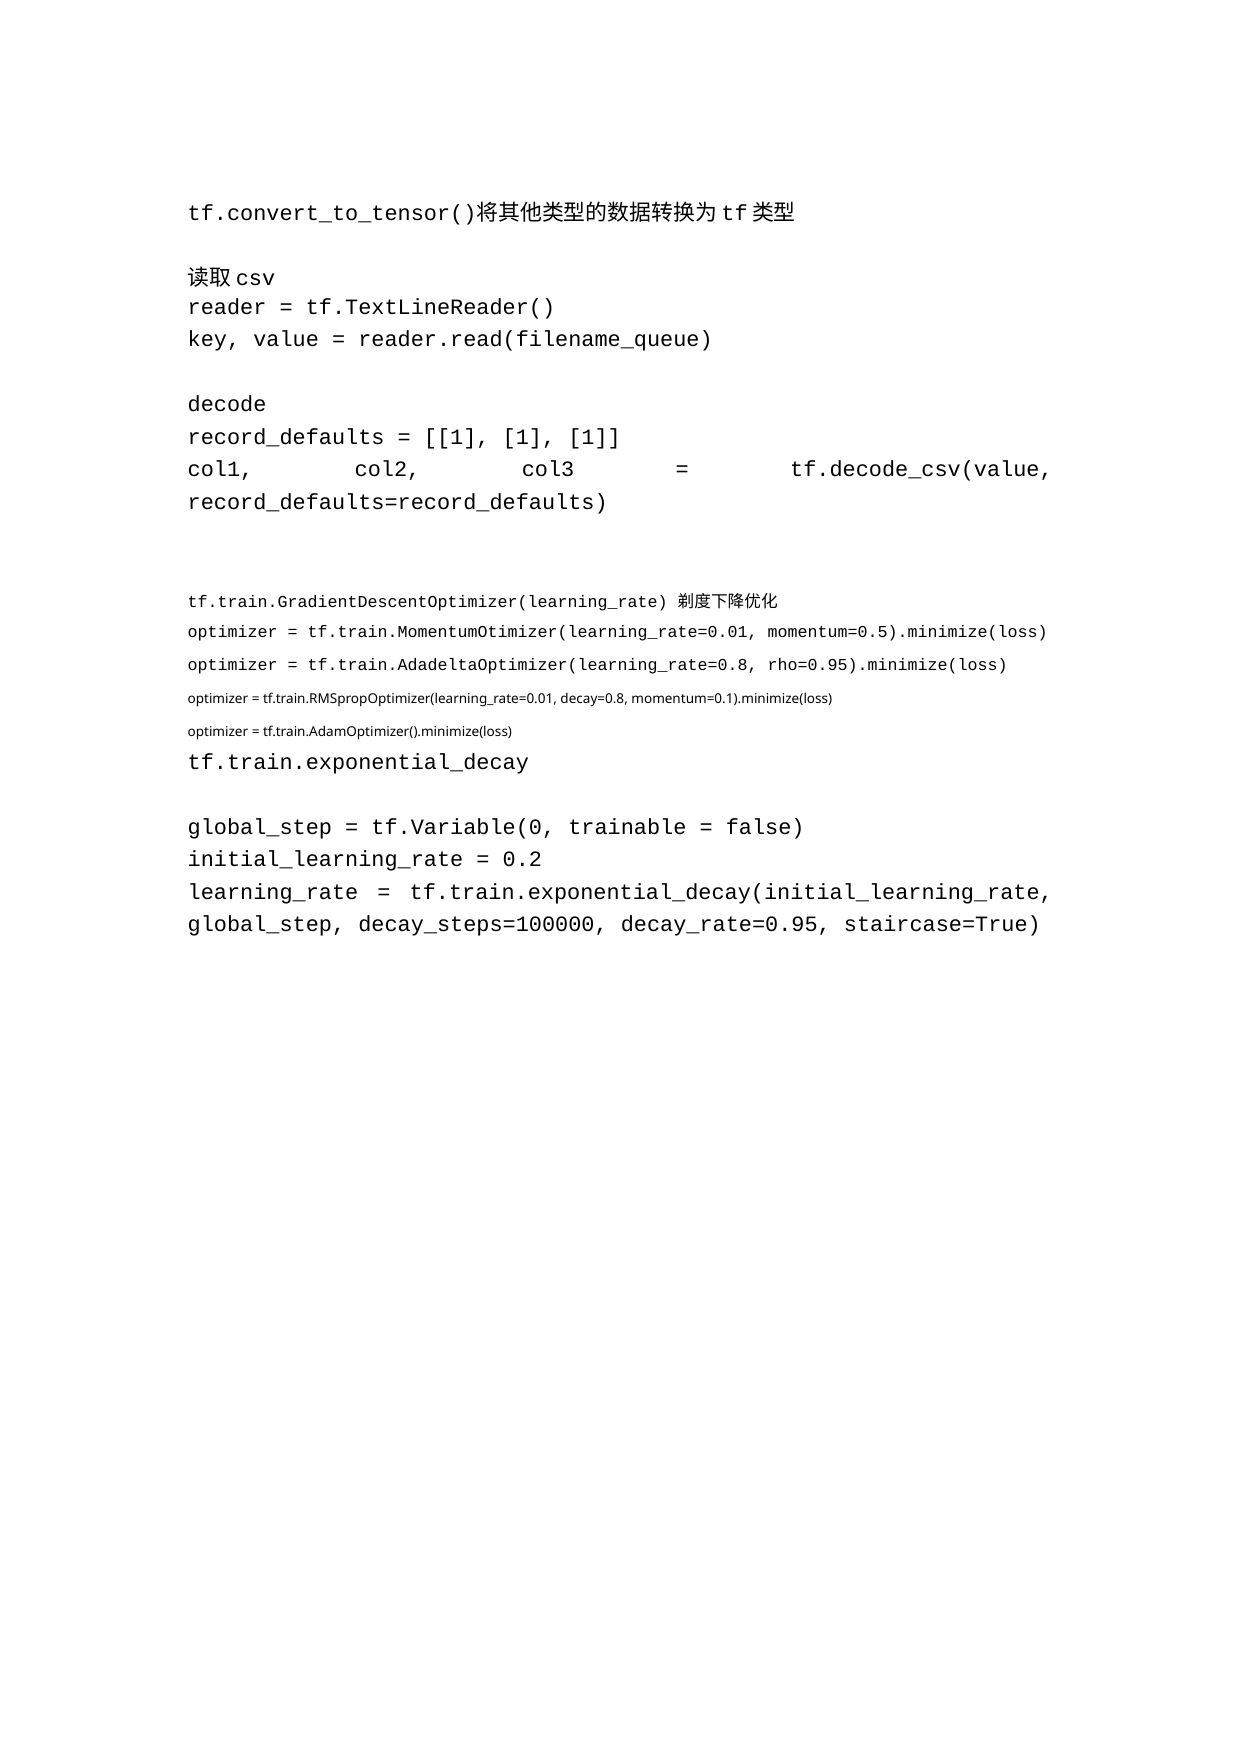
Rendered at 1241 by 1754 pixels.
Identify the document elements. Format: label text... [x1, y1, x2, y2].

text optimizer = tf.train.AdamOptimizer().minimize(loss) [187, 714, 1053, 747]
text optimizer = tf.train.AdadeltaOptimizer(learning_rate=0.8, rho=0.95).minimize(loss) [187, 649, 1053, 682]
text 读取csv [187, 259, 1053, 292]
text global_step = tf.Variable(0, trainable = false) initial_learning_rate = 0.2 learning_rate = tf.train.exponential_decay(initial_learning_rate, global_step, decay_steps=100000, decay_rate=0.95, staircase=True) [187, 812, 1053, 942]
text reader = tf.TextLineReader() key, value = reader.read(filename_queue) [187, 292, 1053, 357]
text tf.convert_to_tensor()将其他类型的数据转换为tf类型 [187, 194, 1053, 227]
text optimizer = tf.train.MomentumOtimizer(learning_rate=0.01, momentum=0.5).minimize(loss) [187, 617, 1053, 649]
text decode [187, 389, 1053, 422]
text tf.train.GradientDescentOptimizer(learning_rate) 剃度下降优化 [187, 584, 1053, 617]
text record_defaults = [[1], [1], [1]] col1, col2, col3 = tf.decode_csv(value, record_defaults=record_defaults) [187, 422, 1053, 519]
text tf.train.exponential_decay [187, 747, 1053, 779]
text optimizer = tf.train.RMSpropOptimizer(learning_rate=0.01, decay=0.8, momentum=0.1).minimize(loss) [187, 682, 1053, 714]
